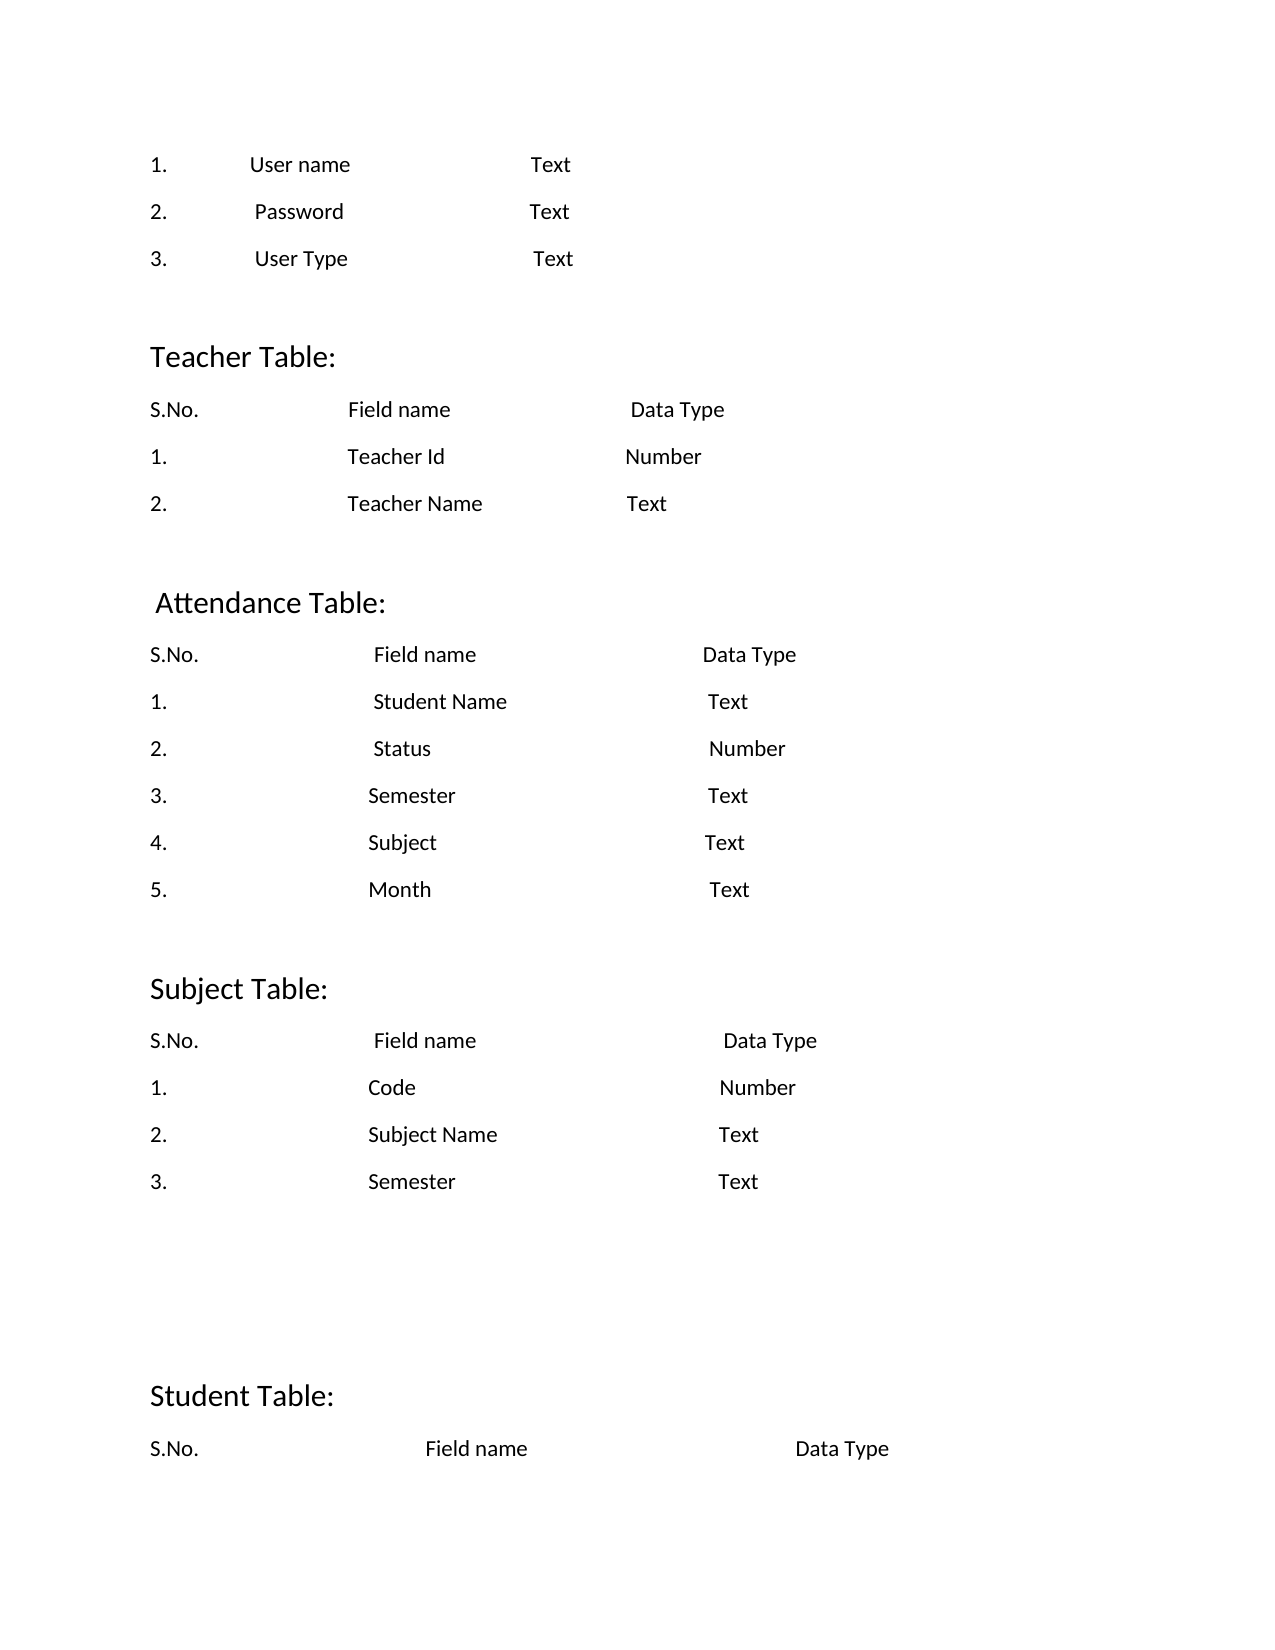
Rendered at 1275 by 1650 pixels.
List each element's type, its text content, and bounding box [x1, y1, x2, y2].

text 1. Code Number [150, 1073, 1125, 1101]
text Subject Table: [150, 969, 1125, 1007]
text 1. Student Name Text [150, 687, 1125, 716]
text 2. Status Number [150, 734, 1125, 762]
text Attendance Table: [150, 583, 1125, 621]
text 3. Semester Text [150, 1167, 1125, 1195]
text 2. Teacher Name Text [150, 489, 1125, 517]
text 3. Semester Text [150, 781, 1125, 809]
text 1. Teacher Id Number [150, 442, 1125, 470]
text Teacher Table: [150, 337, 1125, 376]
text 2. Subject Name Text [150, 1120, 1125, 1148]
text 2. Password Text [150, 197, 1125, 225]
text S.No. Field name Data Type [150, 395, 1125, 423]
text S.No. Field name Data Type [150, 641, 1125, 669]
text 5. Month Text [150, 875, 1125, 903]
text 1. User name Text [150, 150, 1125, 178]
text S.No. Field name Data Type [150, 1027, 1125, 1054]
text S.No. Field name Data Type [150, 1434, 1125, 1462]
text 4. Subject Text [150, 828, 1125, 856]
text Student Table: [150, 1377, 1125, 1415]
text 3. User Type Text [150, 244, 1125, 272]
